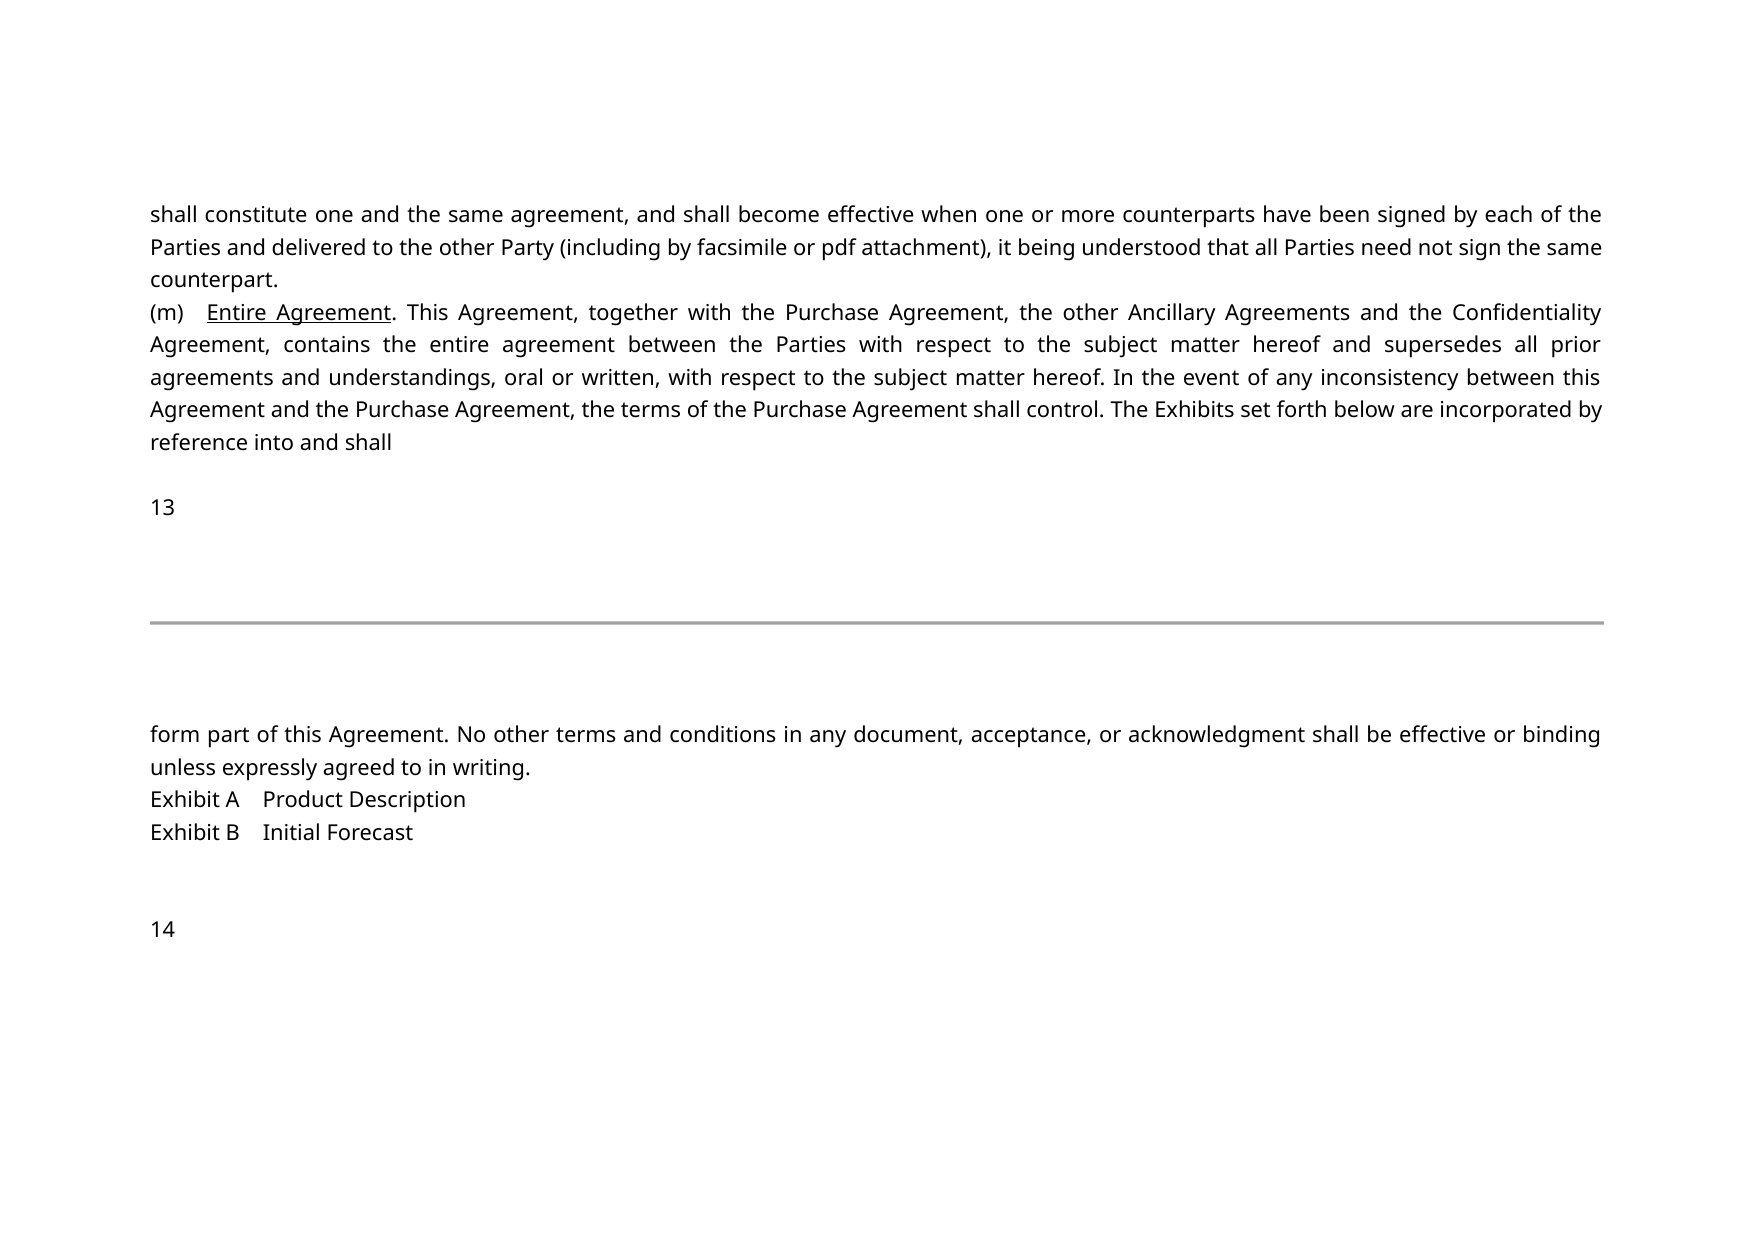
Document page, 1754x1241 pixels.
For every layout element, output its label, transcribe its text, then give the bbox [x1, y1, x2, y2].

text 14 [150, 913, 1604, 945]
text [150, 198, 1604, 295]
text 13 [150, 490, 1604, 523]
text Exhibit A Product Description [150, 783, 1604, 815]
text (m) Entire Agreement. This Agreement, together with the Purchase Agreement, the other Ancillary Agreements and the Confidentiality Agreement, contains the entire agreement between the Parties with respect to the subject matter hereof and supersedes all prior agreements and understandings, oral or written, with respect to the subject matter hereof. In the event of any inconsistency between this Agreement and the Purchase Agreement, the terms of the Purchase Agreement shall control. The Exhibits set forth below are incorporated by reference into and shall [150, 295, 1604, 458]
text form part of this Agreement. No other terms and conditions in any document, acceptance, or acknowledgment shall be effective or binding unless expressly agreed to in writing. [150, 718, 1604, 783]
text Exhibit B Initial Forecast [150, 815, 1604, 848]
